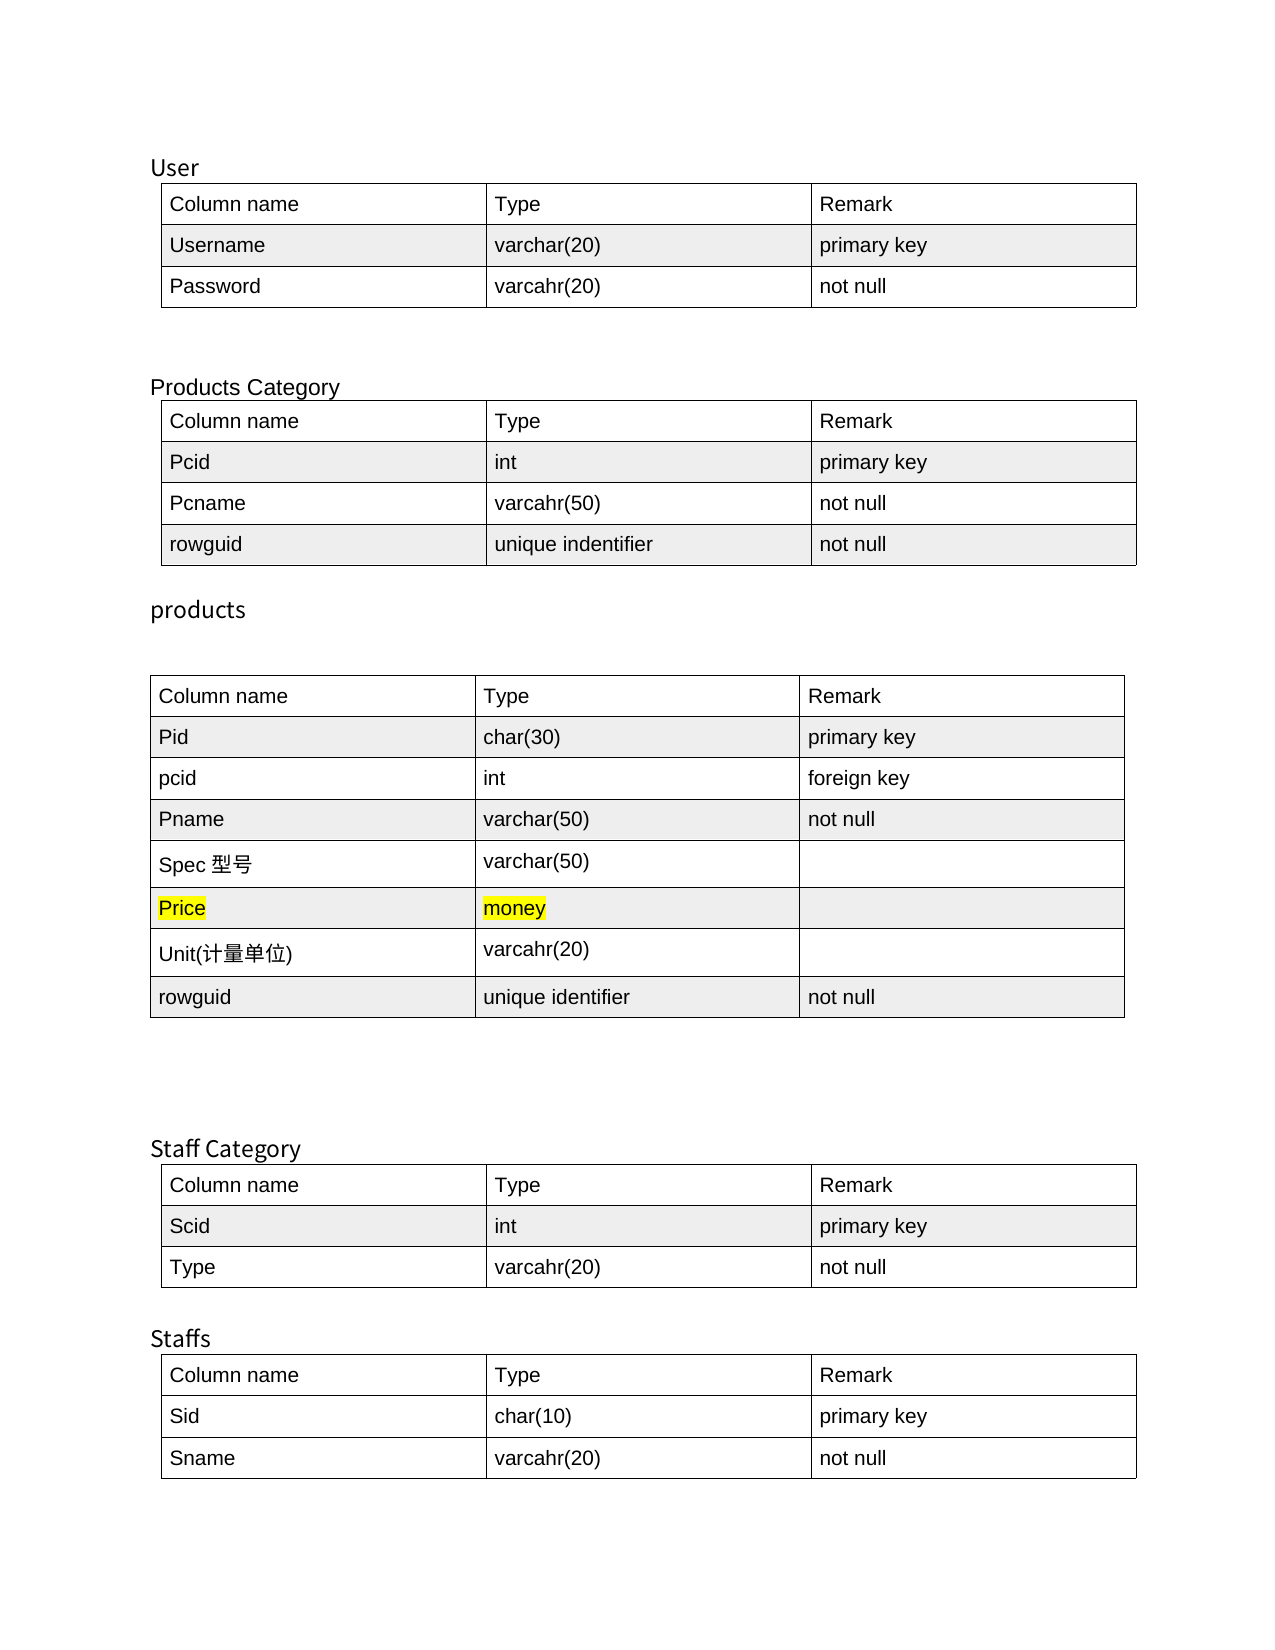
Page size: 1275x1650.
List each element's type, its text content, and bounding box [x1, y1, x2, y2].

table_header Type [487, 1165, 811, 1205]
table_cell primary key [812, 1396, 1136, 1436]
table_header Remark [812, 1355, 1136, 1395]
table_cell Pcid [162, 442, 486, 482]
table_cell int [487, 1206, 811, 1246]
table_header Column name [162, 1355, 486, 1395]
table_header Remark [812, 184, 1136, 224]
table_cell rowguid [162, 525, 486, 564]
text Products Category [150, 374, 1125, 400]
table_cell Type [162, 1247, 486, 1287]
table_cell not null [812, 525, 1136, 564]
table_cell Password [162, 267, 486, 307]
text Staff Category [150, 1131, 1125, 1164]
table_header Type [487, 1355, 811, 1395]
table_cell int [487, 442, 811, 482]
table_cell not null [812, 1247, 1136, 1287]
table_cell Sid [162, 1396, 486, 1436]
table_cell Pcname [162, 483, 486, 523]
table_cell primary key [812, 225, 1136, 266]
text products [150, 591, 1125, 625]
table_cell char(10) [487, 1396, 811, 1436]
table_cell varchar(20) [487, 225, 811, 266]
table_cell varcahr(50) [487, 483, 811, 523]
table_cell not null [812, 267, 1136, 307]
table_cell varcahr(20) [487, 1438, 811, 1478]
text User [150, 150, 1125, 183]
table_cell not null [812, 483, 1136, 523]
table_cell Sname [162, 1438, 486, 1478]
table_cell varcahr(20) [487, 267, 811, 307]
table_cell Username [162, 225, 486, 266]
table_header Type [487, 401, 811, 441]
table_cell not null [812, 1438, 1136, 1478]
table_cell primary key [812, 1206, 1136, 1246]
table_header Column name [162, 401, 486, 441]
text Staffs [150, 1321, 1125, 1354]
table_cell varcahr(20) [487, 1247, 811, 1287]
table_header Remark [812, 401, 1136, 441]
table_cell unique indentifier [487, 525, 811, 564]
table_cell Scid [162, 1206, 486, 1246]
table_cell primary key [812, 442, 1136, 482]
table_header Column name [162, 184, 486, 224]
table_header Remark [812, 1165, 1136, 1205]
table_header Type [487, 184, 811, 224]
table_header Column name [162, 1165, 486, 1205]
